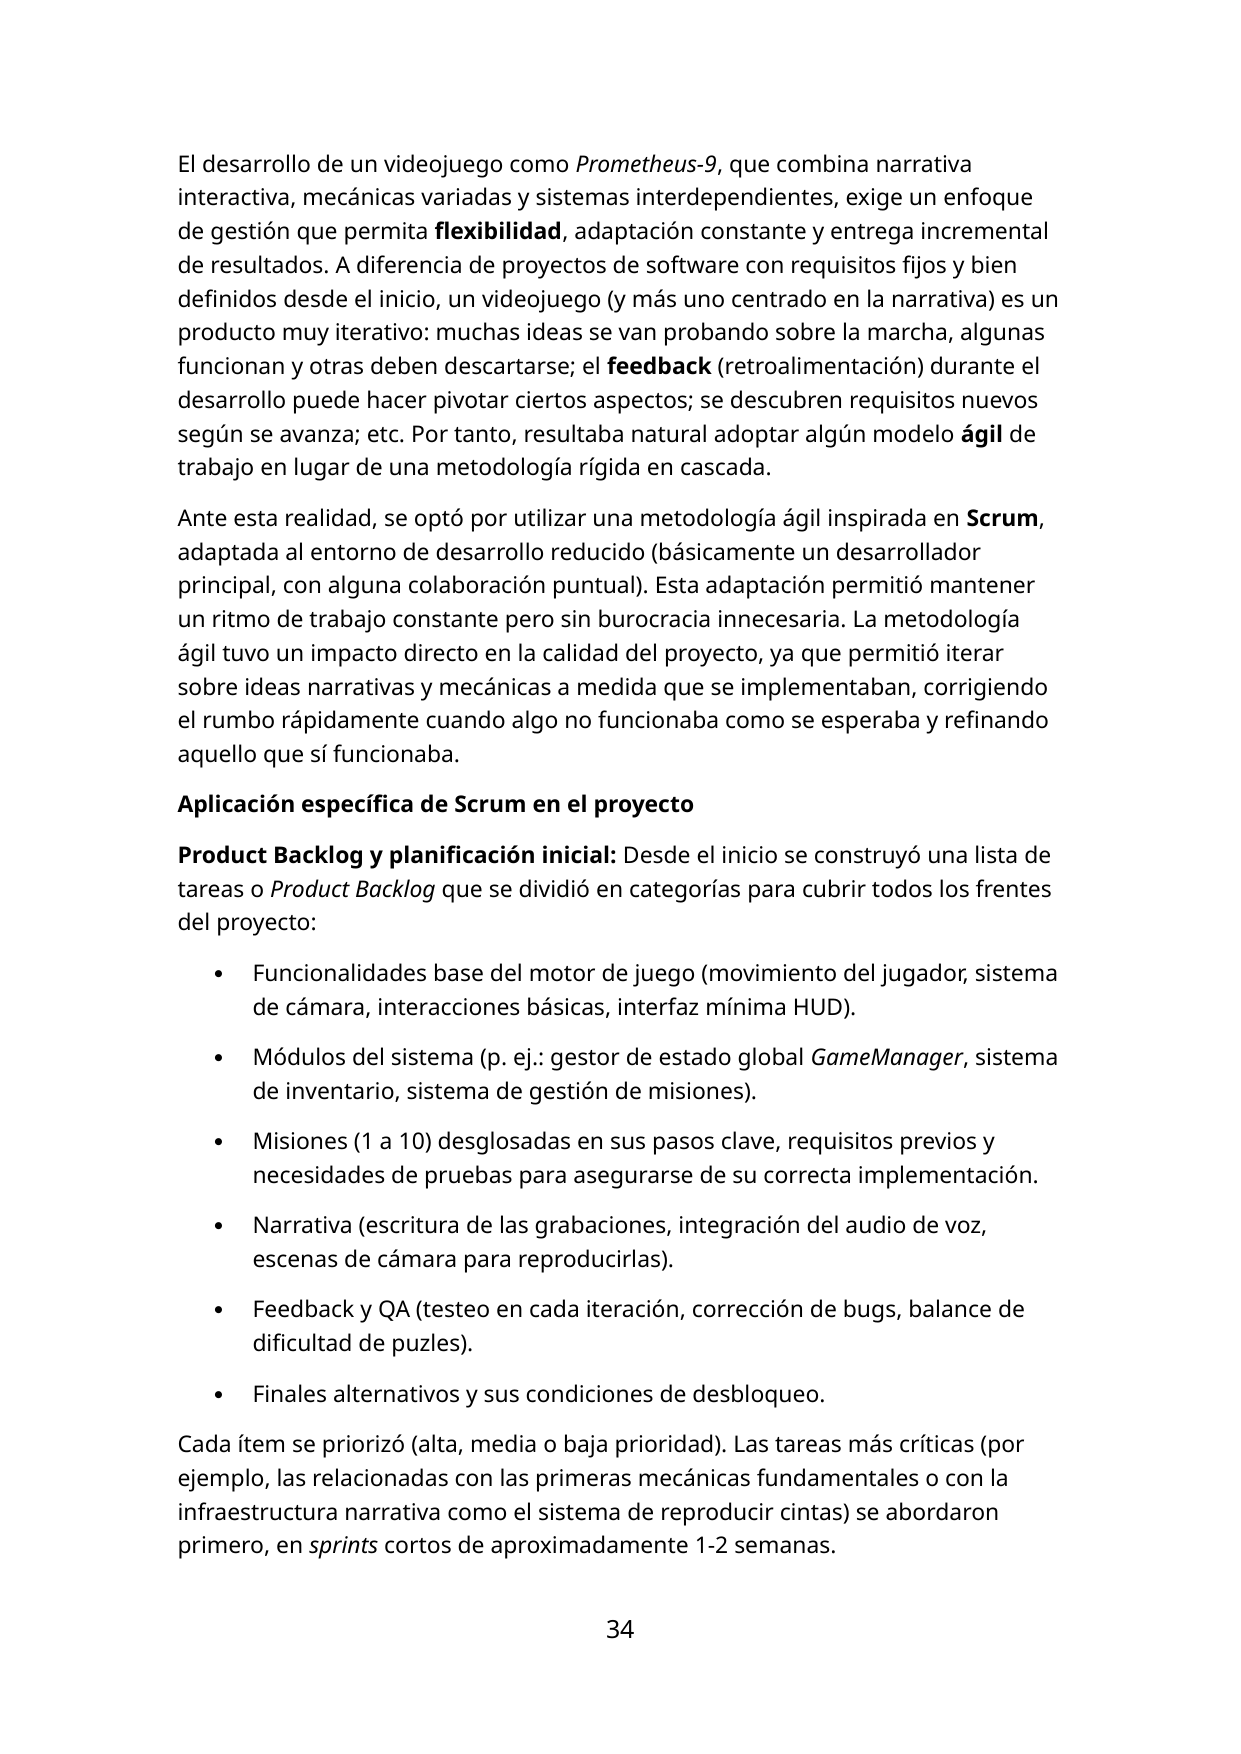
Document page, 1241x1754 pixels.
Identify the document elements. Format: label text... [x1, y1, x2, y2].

text Ante esta realidad, se optó por utilizar una metodología ágil inspirada en Scrum, adaptada al entorno de desarrollo reducido (básicamente un desarrollador principal, con alguna colaboración puntual). Esta adaptación permitió mantener un ritmo de trabajo constante pero sin burocracia innecesaria. La metodología ágil tuvo un impacto directo en la calidad del proyecto, ya que permitió iterar sobre ideas narrativas y mecánicas a medida que se implementaban, corrigiendo el rumbo rápidamente cuando algo no funcionaba como se esperaba y refinando aquello que sí funcionaba. [177, 502, 1063, 769]
list Funcionalidades base del motor de juego (movimiento del jugador, sistema de cámara, interacciones básicas, interfaz mínima HUD). [215, 957, 1063, 1022]
list Misiones (1 a 10) desglosadas en sus pasos clave, requisitos previos y necesidades de pruebas para asegurarse de su correcta implementación. [215, 1125, 1063, 1190]
text Aplicación específica de Scrum en el proyecto [177, 788, 1063, 820]
text El desarrollo de un videojuego como Prometheus-9, que combina narrativa interactiva, mecánicas variadas y sistemas interdependientes, exige un enfoque de gestión que permita flexibilidad, adaptación constante y entrega incremental de resultados. A diferencia de proyectos de software con requisitos fijos y bien definidos desde el inicio, un videojuego (y más uno centrado en la narrativa) es un producto muy iterativo: muchas ideas se van probando sobre la marcha, algunas funcionan y otras deben descartarse; el feedback (retroalimentación) durante el desarrollo puede hacer pivotar ciertos aspectos; se descubren requisitos nuevos según se avanza; etc. Por tanto, resultaba natural adoptar algún modelo ágil de trabajo en lugar de una metodología rígida en cascada. [177, 148, 1063, 483]
list Narrativa (escritura de las grabaciones, integración del audio de voz, escenas de cámara para reproducirlas). [215, 1209, 1063, 1274]
list Finales alternativos y sus condiciones de desbloqueo. [215, 1378, 1063, 1409]
text Product Backlog y planificación inicial: Desde el inicio se construyó una lista de tareas o Product Backlog que se dividió en categorías para cubrir todos los frentes del proyecto: [177, 839, 1063, 938]
text Cada ítem se priorizó (alta, media o baja prioridad). Las tareas más críticas (por ejemplo, las relacionadas con las primeras mecánicas fundamentales o con la infraestructura narrativa como el sistema de reproducir cintas) se abordaron primero, en sprints cortos de aproximadamente 1-2 semanas. [177, 1428, 1063, 1561]
list Módulos del sistema (p. ej.: gestor de estado global GameManager, sistema de inventario, sistema de gestión de misiones). [215, 1041, 1063, 1106]
list Feedback y QA (testeo en cada iteración, corrección de bugs, balance de dificultad de puzles). [215, 1293, 1063, 1358]
